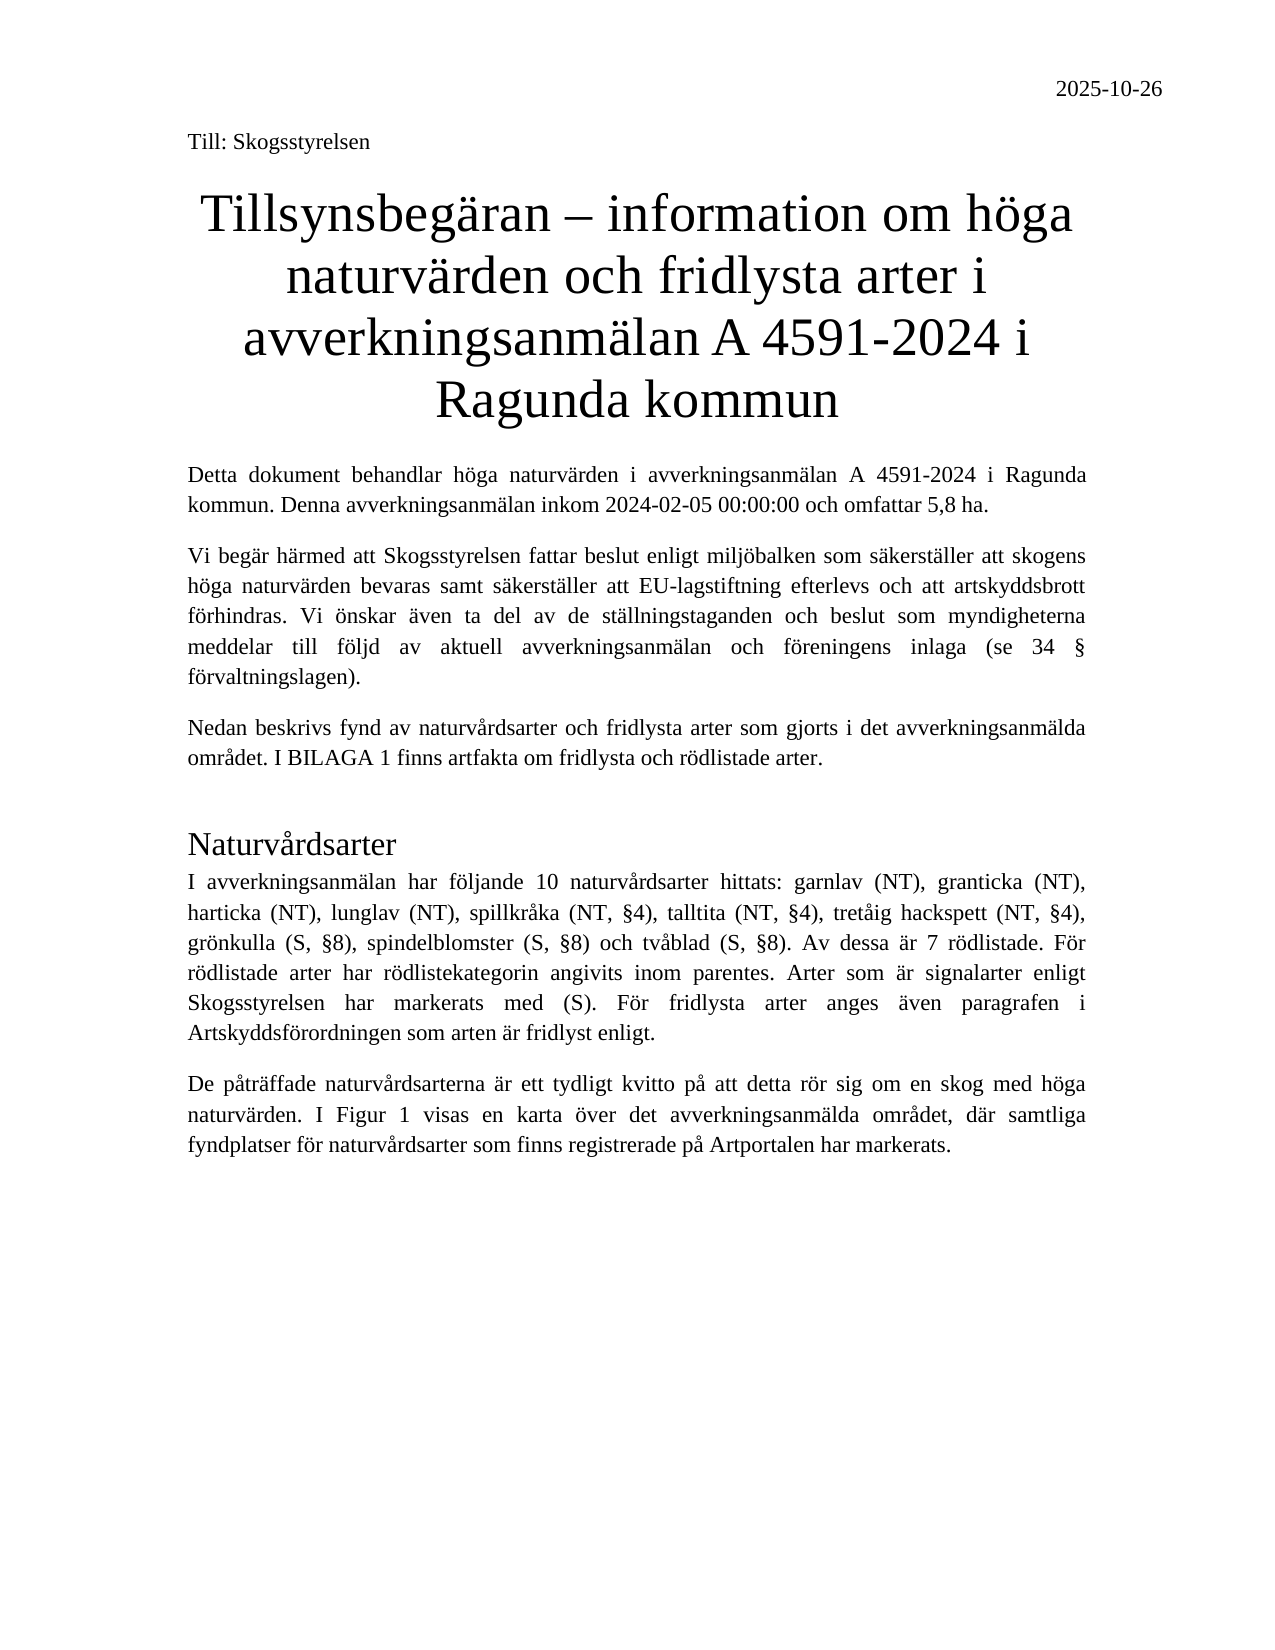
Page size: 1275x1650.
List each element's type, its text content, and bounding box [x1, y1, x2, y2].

text I avverkningsanmälan har följande 10 naturvårdsarter hittats: garnlav (NT), granticka (NT), harticka (NT), lunglav (NT), spillkråka (NT, §4), talltita (NT, §4), tretåig hackspett (NT, §4), grönkulla (S, §8), spindelblomster (S, §8) och tvåblad (S, §8). Av dessa är 7 rödlistade. För rödlistade arter har rödlistekategorin angivits inom parentes. Arter som är signalarter enligt Skogsstyrelsen har markerats med (S). För fridlysta arter anges även paragrafen i Artskyddsförordningen som arten är fridlyst enligt. [187, 868, 1087, 1046]
title Tillsynsbegäran – information om höga naturvärden och fridlysta arter i avverkningsanmälan A 4591-2024 i Ragunda kommun [187, 180, 1087, 429]
text De påträffade naturvårdsarterna är ett tydligt kvitto på att detta rör sig om en skog med höga naturvärden. I Figur 1 visas en karta över det avverkningsanmälda området, där samtliga fyndplatser för naturvårdsarter som finns registrerade på Artportalen har markerats. [187, 1071, 1087, 1157]
subtitle Naturvårdsarter [187, 824, 1087, 863]
text Vi begär härmed att Skogsstyrelsen fattar beslut enligt miljöbalken som säkerställer att skogens höga naturvärden bevaras samt säkerställer att EU-lagstiftning efterlevs och att artskyddsbrott förhindras. Vi önskar även ta del av de ställningstaganden och beslut som myndigheterna meddelar till följd av aktuell avverkningsanmälan och föreningens inlaga (se 34 § förvaltningslagen). [187, 542, 1087, 689]
text Detta dokument behandlar höga naturvärden i avverkningsanmälan A 4591-2024 i Ragunda kommun. Denna avverkningsanmälan inkom 2024-02-05 00:00:00 och omfattar 5,8 ha. [187, 461, 1087, 517]
text Nedan beskrivs fynd av naturvårdsarter och fridlysta arter som gjorts i det avverkningsanmälda området. I BILAGA 1 finns artfakta om fridlysta och rödlistade arter. [187, 714, 1087, 771]
